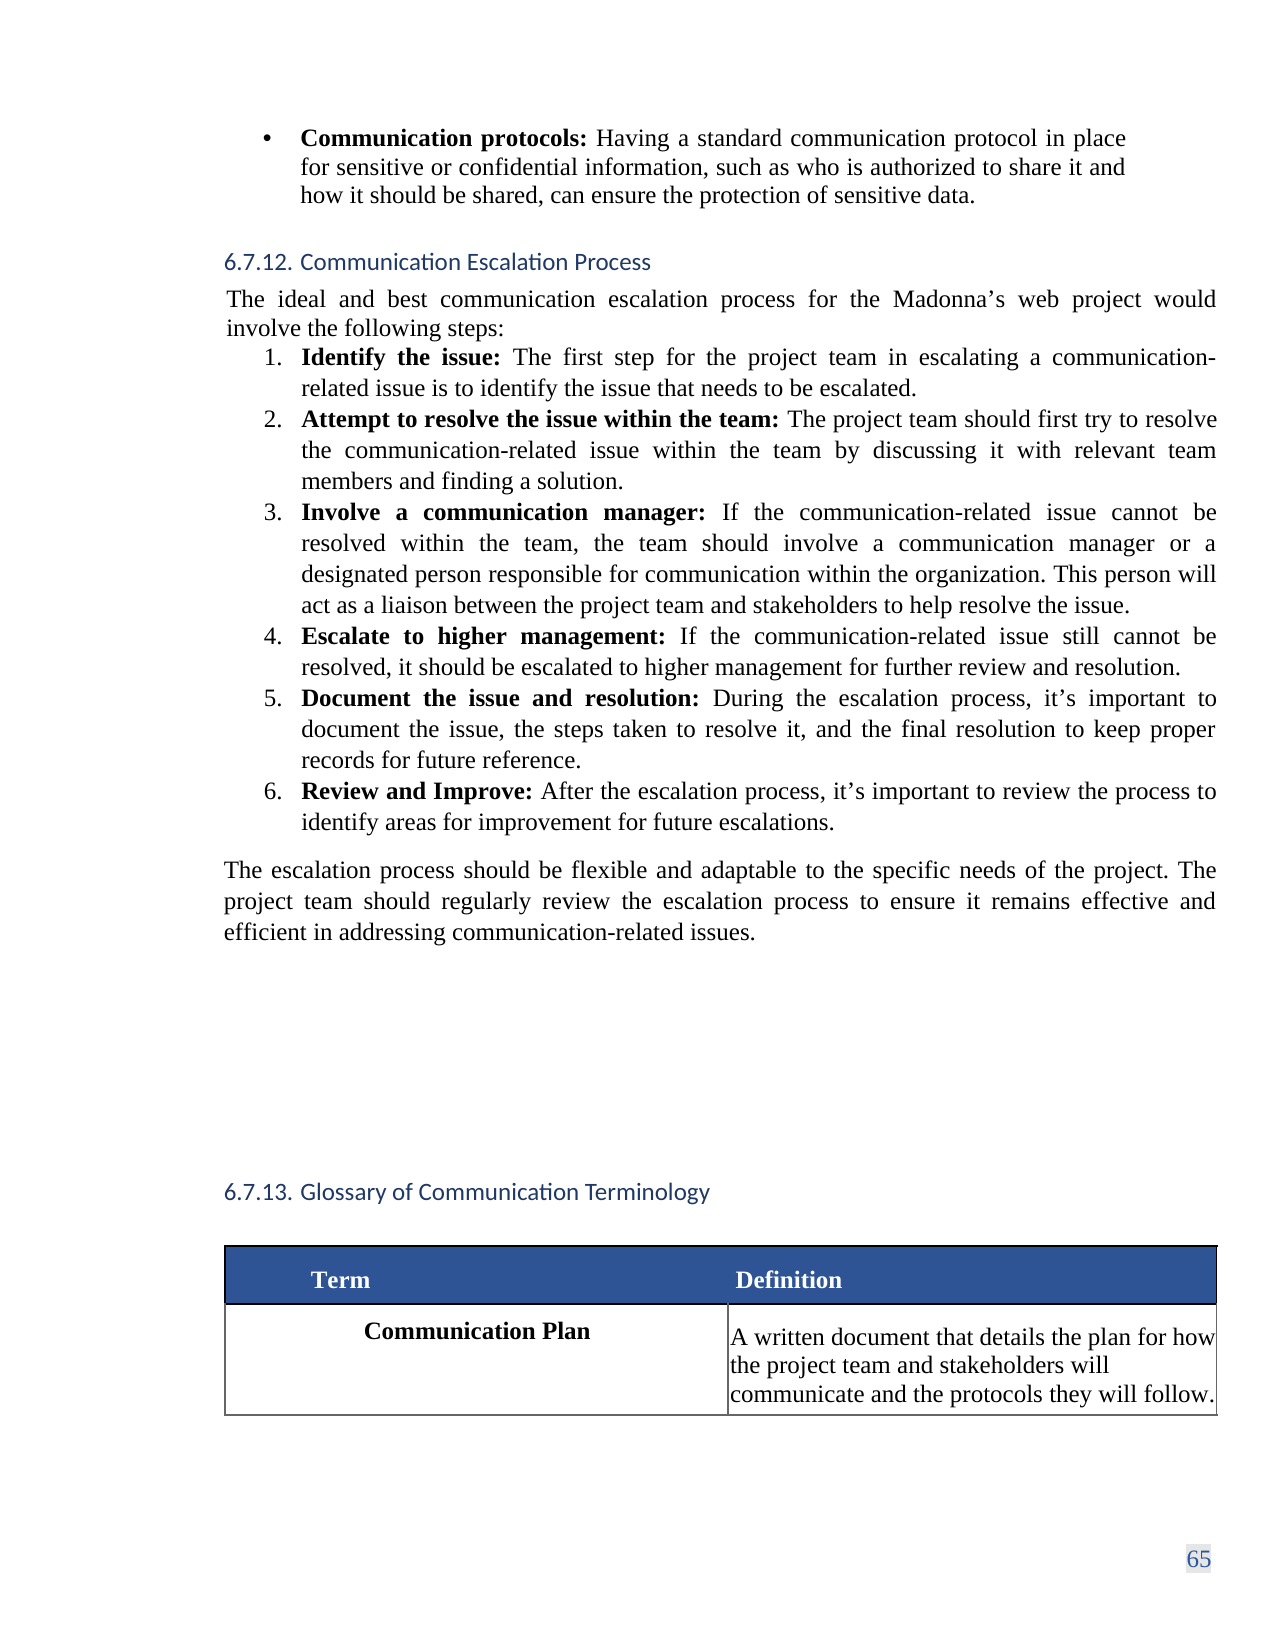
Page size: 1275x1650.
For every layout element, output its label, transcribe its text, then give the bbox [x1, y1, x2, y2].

list Involve a communication manager: If the communication-related issue cannot be resolved within the team, the team should involve a communication manager or a designated person responsible for communication within the organization. This person will act as a liaison between the project team and stakeholders to help resolve the issue. [263, 497, 1218, 619]
text The ideal and best communication escalation process for the Madonna’s web project would involve the following steps: [226, 284, 1218, 342]
text The escalation process should be flexible and adaptable to the specific needs of the project. The project team should regularly review the escalation process to ensure it remains effective and efficient in addressing communication-related issues. [223, 855, 1218, 946]
list Identify the issue: The first step for the project team in escalating a communication-related issue is to identify the issue that needs to be escalated. [263, 342, 1218, 401]
subtitle 6.7.12. Communication Escalation Process [223, 246, 1218, 277]
table_header Term Definition [226, 1247, 1216, 1303]
subtitle 6.7.13. Glossary of Communication Terminology [223, 1177, 1218, 1207]
list Review and Improve: After the escalation process, it’s important to review the process to identify areas for improvement for future escalations. [263, 776, 1218, 836]
table_cell A written document that details the plan for how the project team and stakeholders will communicate and the protocols they will follow. [729, 1305, 1216, 1414]
table_cell Communication Plan [226, 1305, 727, 1414]
list Attempt to resolve the issue within the team: The project team should first try to resolve the communication-related issue within the team by discussing it with relevant team members and finding a solution. [263, 404, 1218, 494]
list Escalate to higher management: If the communication-related issue still cannot be resolved, it should be escalated to higher management for further review and resolution. [263, 621, 1218, 681]
list Communication protocols: Having a standard communication protocol in place for sensitive or confidential information, such as who is authorized to share it and how it should be shared, can ensure the protection of sensitive data. [263, 123, 1127, 209]
list Document the issue and resolution: During the escalation process, it’s important to document the issue, the steps taken to resolve it, and the final resolution to keep proper records for future reference. [263, 683, 1218, 774]
